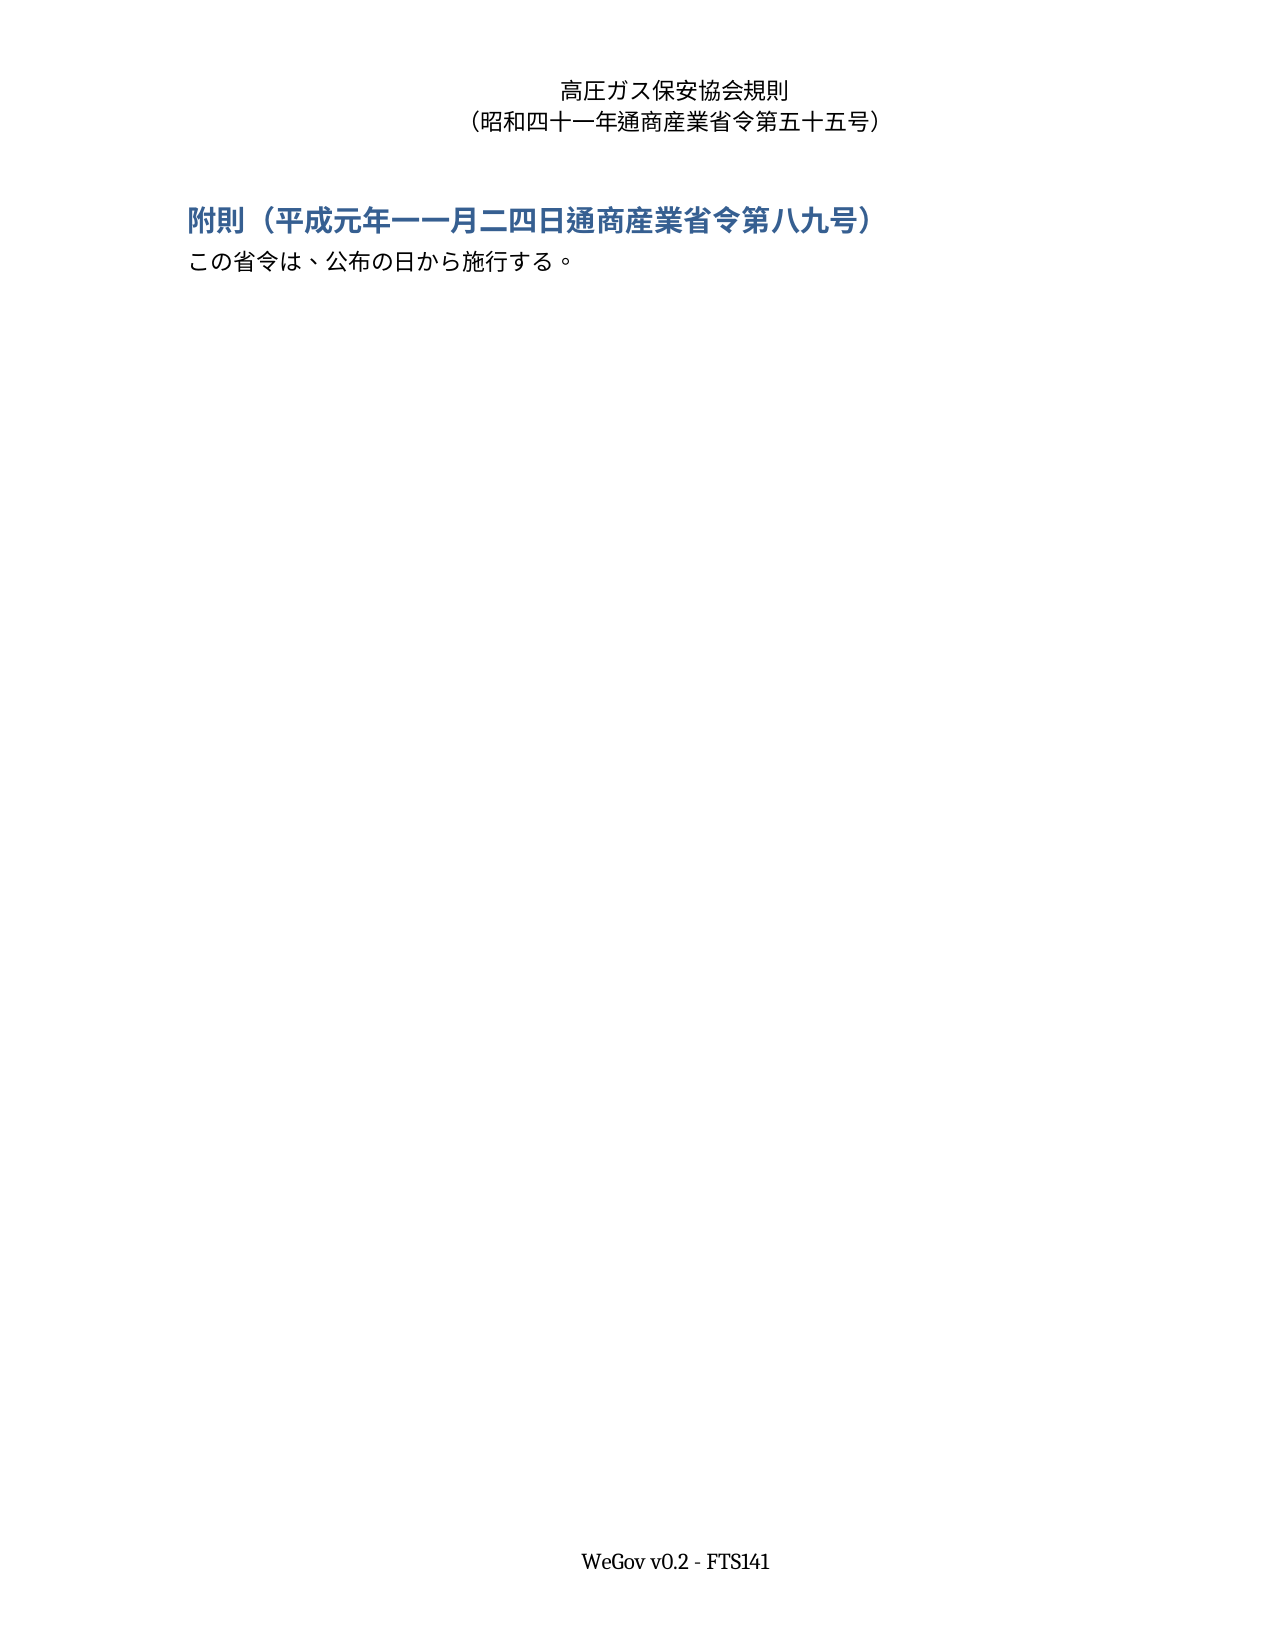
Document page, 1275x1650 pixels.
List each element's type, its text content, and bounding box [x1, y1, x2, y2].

text この省令は、公布の日から施行する。 [187, 246, 1087, 277]
subtitle 附則（平成元年一一月二四日通商産業省令第八九号） [187, 200, 1087, 240]
